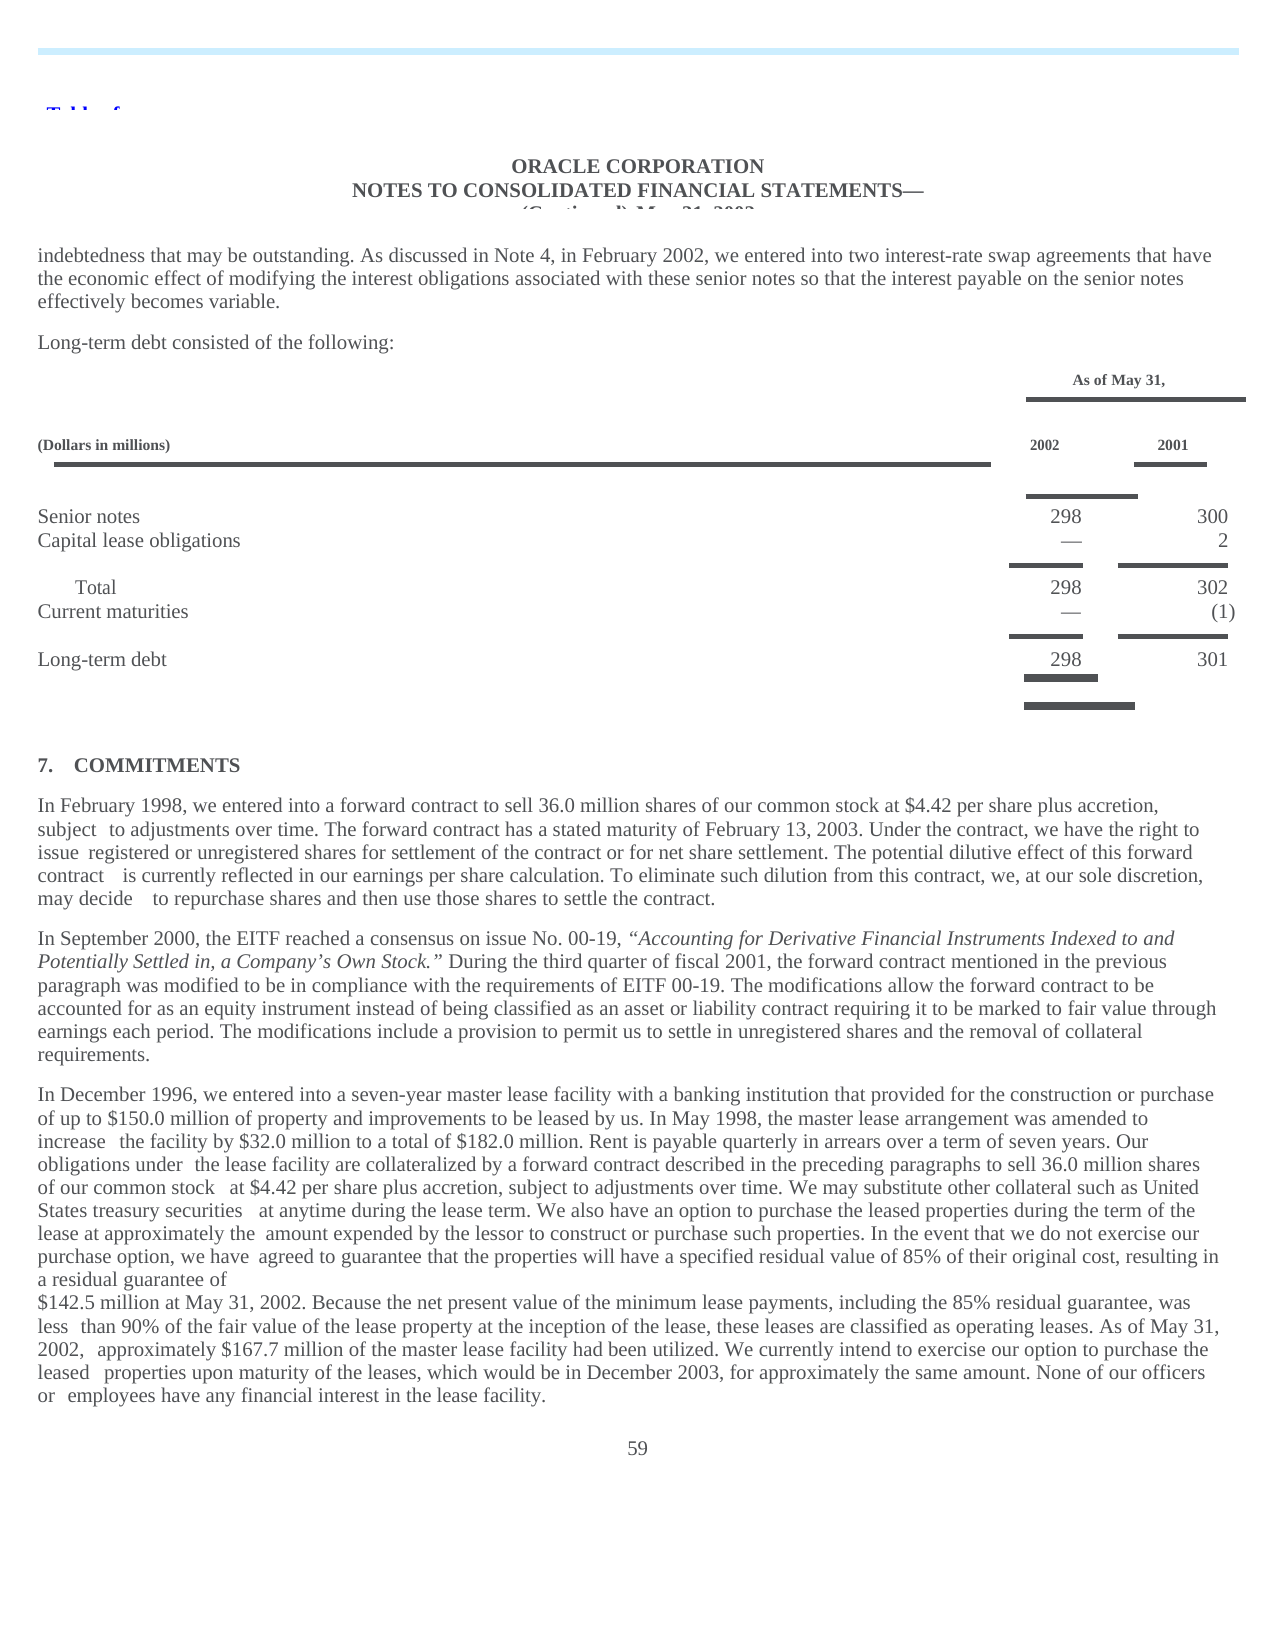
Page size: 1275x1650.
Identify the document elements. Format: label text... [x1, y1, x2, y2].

text Senior notes 298 300 [37, 505, 1254, 528]
text In February 1998, we entered into a forward contract to sell 36.0 million shares of our common stock at $4.42 per share plus accretion, subject to adjustments over time. The forward contract has a stated maturity of February 13, 2003. Under the contract, we have the right to issue registered or unregistered shares for settlement of the contract or for net share settlement. The potential dilutive effect of this forward contract is currently reflected in our earnings per share calculation. To eliminate such dilution from this contract, we, at our sole discretion, may decide to repurchase shares and then use those shares to settle the contract. [37, 794, 1215, 910]
subtitle COMMITMENTS [37, 753, 1254, 777]
text In September 2000, the EITF reached a consensus on issue No. 00-19, “Accounting for Derivative Financial Instruments Indexed to and Potentially Settled in, a Company’s Own Stock.” During the third quarter of fiscal 2001, the forward contract mentioned in the previous paragraph was modified to be in compliance with the requirements of EITF 00-19. The modifications allow the forward contract to be accounted for as an equity instrument instead of being classified as an asset or liability contract requiring it to be marked to fair value through earnings each period. The modifications include a provision to permit us to settle in unregistered shares and the removal of collateral requirements. [37, 927, 1218, 1066]
text In December 1996, we entered into a seven-year master lease facility with a banking institution that provided for the construction or purchase of up to $150.0 million of property and improvements to be leased by us. In May 1998, the master lease arrangement was amended to increase the facility by $32.0 million to a total of $182.0 million. Rent is payable quarterly in arrears over a term of seven years. Our obligations under the lease facility are collateralized by a forward contract described in the preceding paragraphs to sell 36.0 million shares of our common stock at $4.42 per share plus accretion, subject to adjustments over time. We may substitute other collateral such as United States treasury securities at anytime during the lease term. We also have an option to purchase the leased properties during the term of the lease at approximately the amount expended by the lessor to construct or purchase such properties. In the event that we do not exercise our purchase option, we have agreed to guarantee that the properties will have a specified residual value of 85% of their original cost, resulting in a residual guarantee of [37, 1083, 1219, 1291]
text 59 [236, 1436, 1039, 1460]
text $142.5 million at May 31, 2002. Because the net present value of the minimum lease payments, including the 85% residual guarantee, was less than 90% of the fair value of the lease property at the inception of the lease, these leases are classified as operating leases. As of May 31, 2002, approximately $167.7 million of the master lease facility had been utilized. We currently intend to exercise our option to purchase the leased properties upon maturity of the leases, which would be in December 2003, for approximately the same amount. None of our officers or employees have any financial interest in the lease facility. [37, 1291, 1222, 1407]
text Long-term debt 298 301 [37, 647, 1254, 671]
text As of May 31, [23, 371, 1165, 389]
text (Dollars in millions) 2002 2001 [37, 436, 1213, 454]
text Current maturities — (1) [37, 599, 1254, 623]
text indebtedness that may be outstanding. As discussed in Note 4, in February 2002, we entered into two interest-rate swap agreements that have the economic effect of modifying the interest obligations associated with these senior notes so that the interest payable on the senior notes effectively becomes variable. [37, 244, 1218, 313]
text Long-term debt consisted of the following: [37, 330, 1213, 354]
text Total 298 302 [75, 576, 1254, 599]
text Capital lease obligations — 2 [37, 528, 1254, 552]
